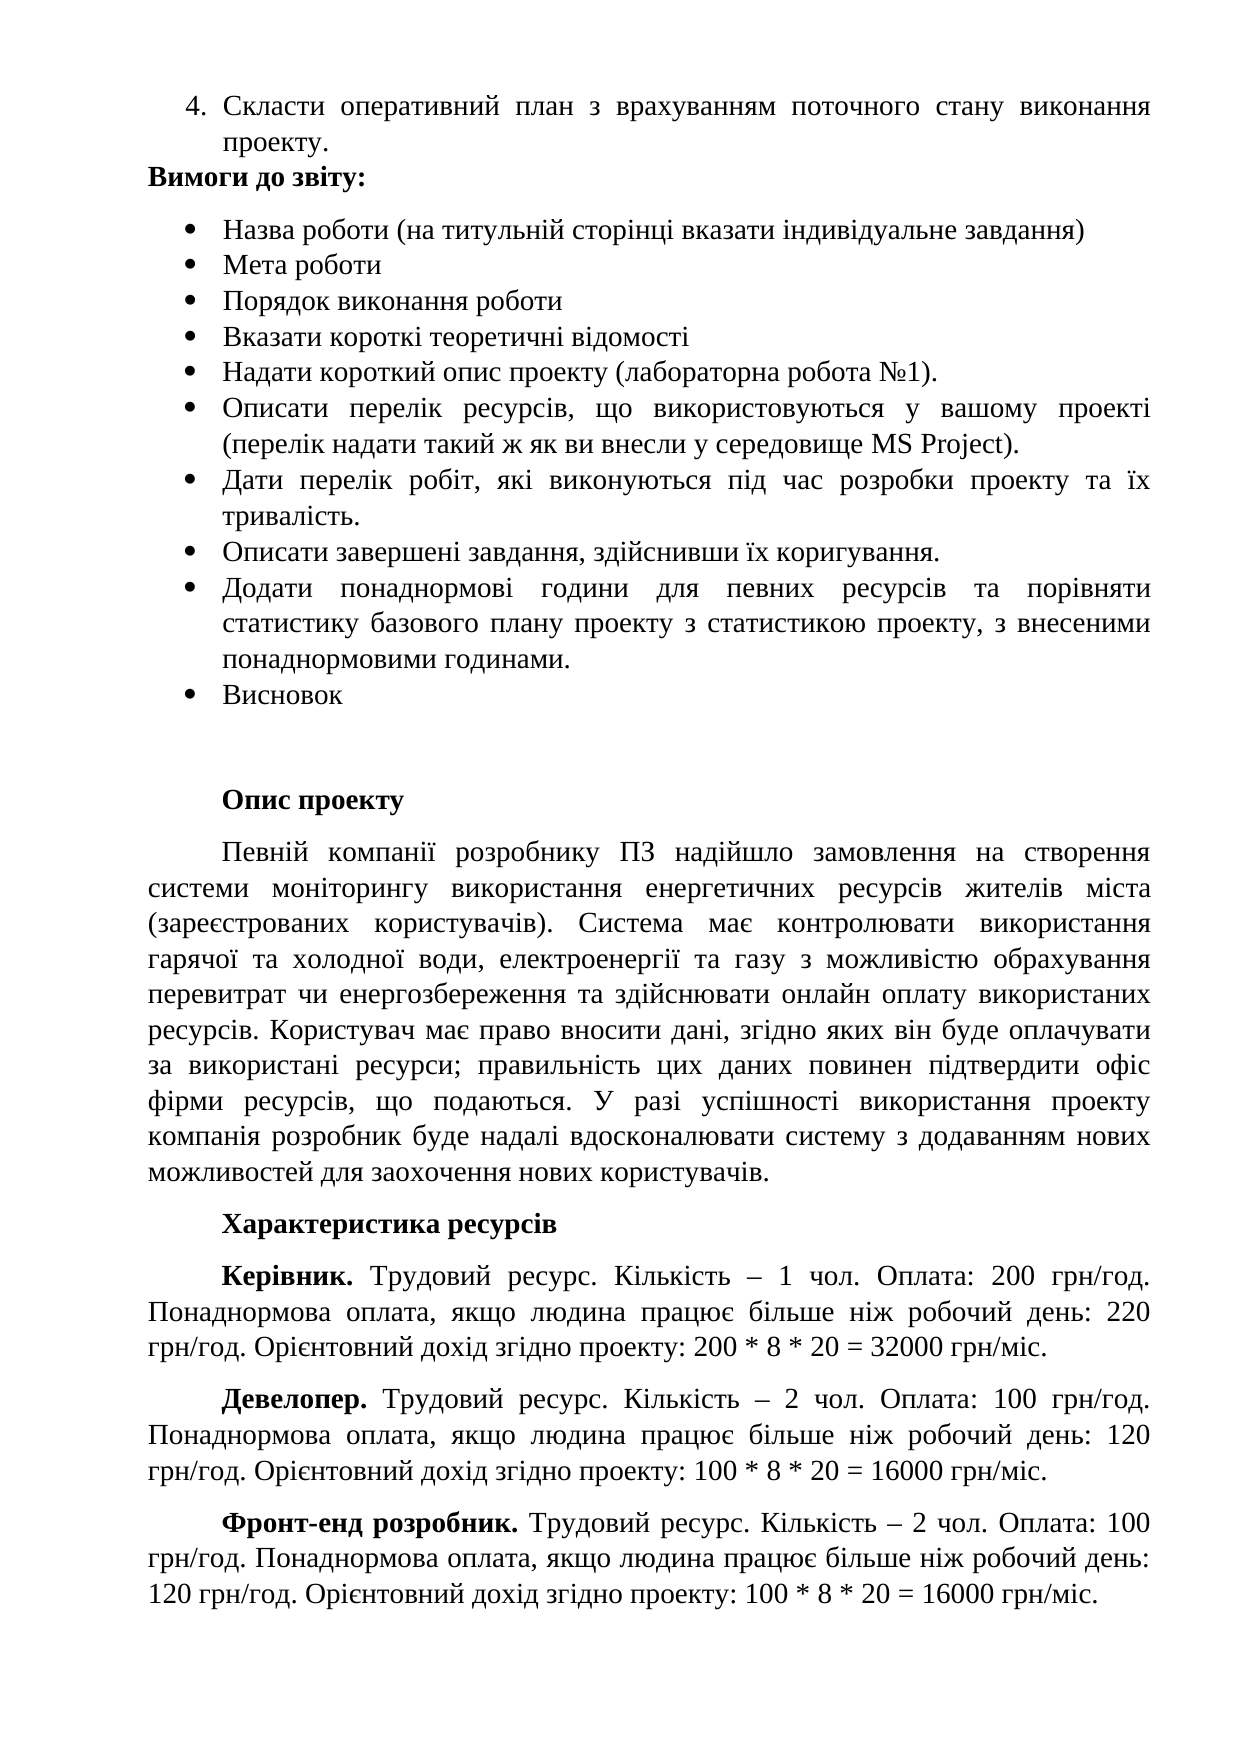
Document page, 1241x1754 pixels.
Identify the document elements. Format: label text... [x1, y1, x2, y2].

list Висновок [185, 677, 1152, 711]
text Девелопер. Трудовий ресурс. Кількість – 2 чол. Оплата: 100 грн/год. Понаднормова оплата, якщо людина працює більше ніж робочий день: 120 грн/год. Орієнтовний дохід згідно проекту: 100 * 8 * 20 = 16000 грн/міс. [148, 1382, 1152, 1486]
text Певній компанії розробнику ПЗ надійшло замовлення на створення системи моніторингу використання енергетичних ресурсів жителів міста (зареєстрованих користувачів). Система має контролювати використання гарячої та холодної води, електроенергії та газу з можливістю обрахування перевитрат чи енергозбереження та здійснювати онлайн оплату використаних ресурсів. Користувач має право вносити дані, згідно яких він буде оплачувати за використані ресурси; правильність цих даних повинен підтвердити офіс фірми ресурсів, що подаються. У разі успішності використання проекту компанія розробник буде надалі вдосконалювати систему з додаванням нових можливостей для заохочення нових користувачів. [148, 834, 1152, 1187]
list Назва роботи (на титульній сторінці вказати індивідуальне завдання) [185, 212, 1152, 245]
list Описати перелік ресурсів, що використовуються у вашому проекті (перелік надати такий ж як ви внесли у середовище MS Project). [185, 390, 1152, 460]
list Надати короткий опис проекту (лабораторна робота №1). [185, 354, 1152, 388]
list Порядок виконання роботи [185, 283, 1152, 317]
list Скласти оперативний план з врахуванням поточного стану виконання проекту. [185, 88, 1152, 158]
list Дати перелік робіт, які виконуються під час розробки проекту та їх тривалість. [185, 462, 1152, 531]
list Мета роботи [185, 247, 1152, 281]
text Опис проекту [148, 782, 1152, 816]
list Вимоги до звіту: [148, 159, 1152, 193]
text Фронт-енд розробник. Трудовий ресурс. Кількість – 2 чол. Оплата: 100 грн/год. Понаднормова оплата, якщо людина працює більше ніж робочий день: 120 грн/год. Орієнтовний дохід згідно проекту: 100 * 8 * 20 = 16000 грн/міс. [148, 1505, 1152, 1609]
list Описати завершені завдання, здійснивши їх коригування. [185, 534, 1152, 567]
list Вказати короткі теоретичні відомості [185, 319, 1152, 352]
list Додати понаднормові години для певних ресурсів та порівняти статистику базового плану проекту з статистикою проекту, з внесеними понаднормовими годинами. [185, 570, 1152, 675]
text Керівник. Трудовий ресурс. Кількість – 1 чол. Оплата: 200 грн/год. Понаднормова оплата, якщо людина працює більше ніж робочий день: 220 грн/год. Орієнтовний дохід згідно проекту: 200 * 8 * 20 = 32000 грн/міс. [148, 1258, 1152, 1363]
text Характеристика ресурсів [148, 1206, 1152, 1240]
